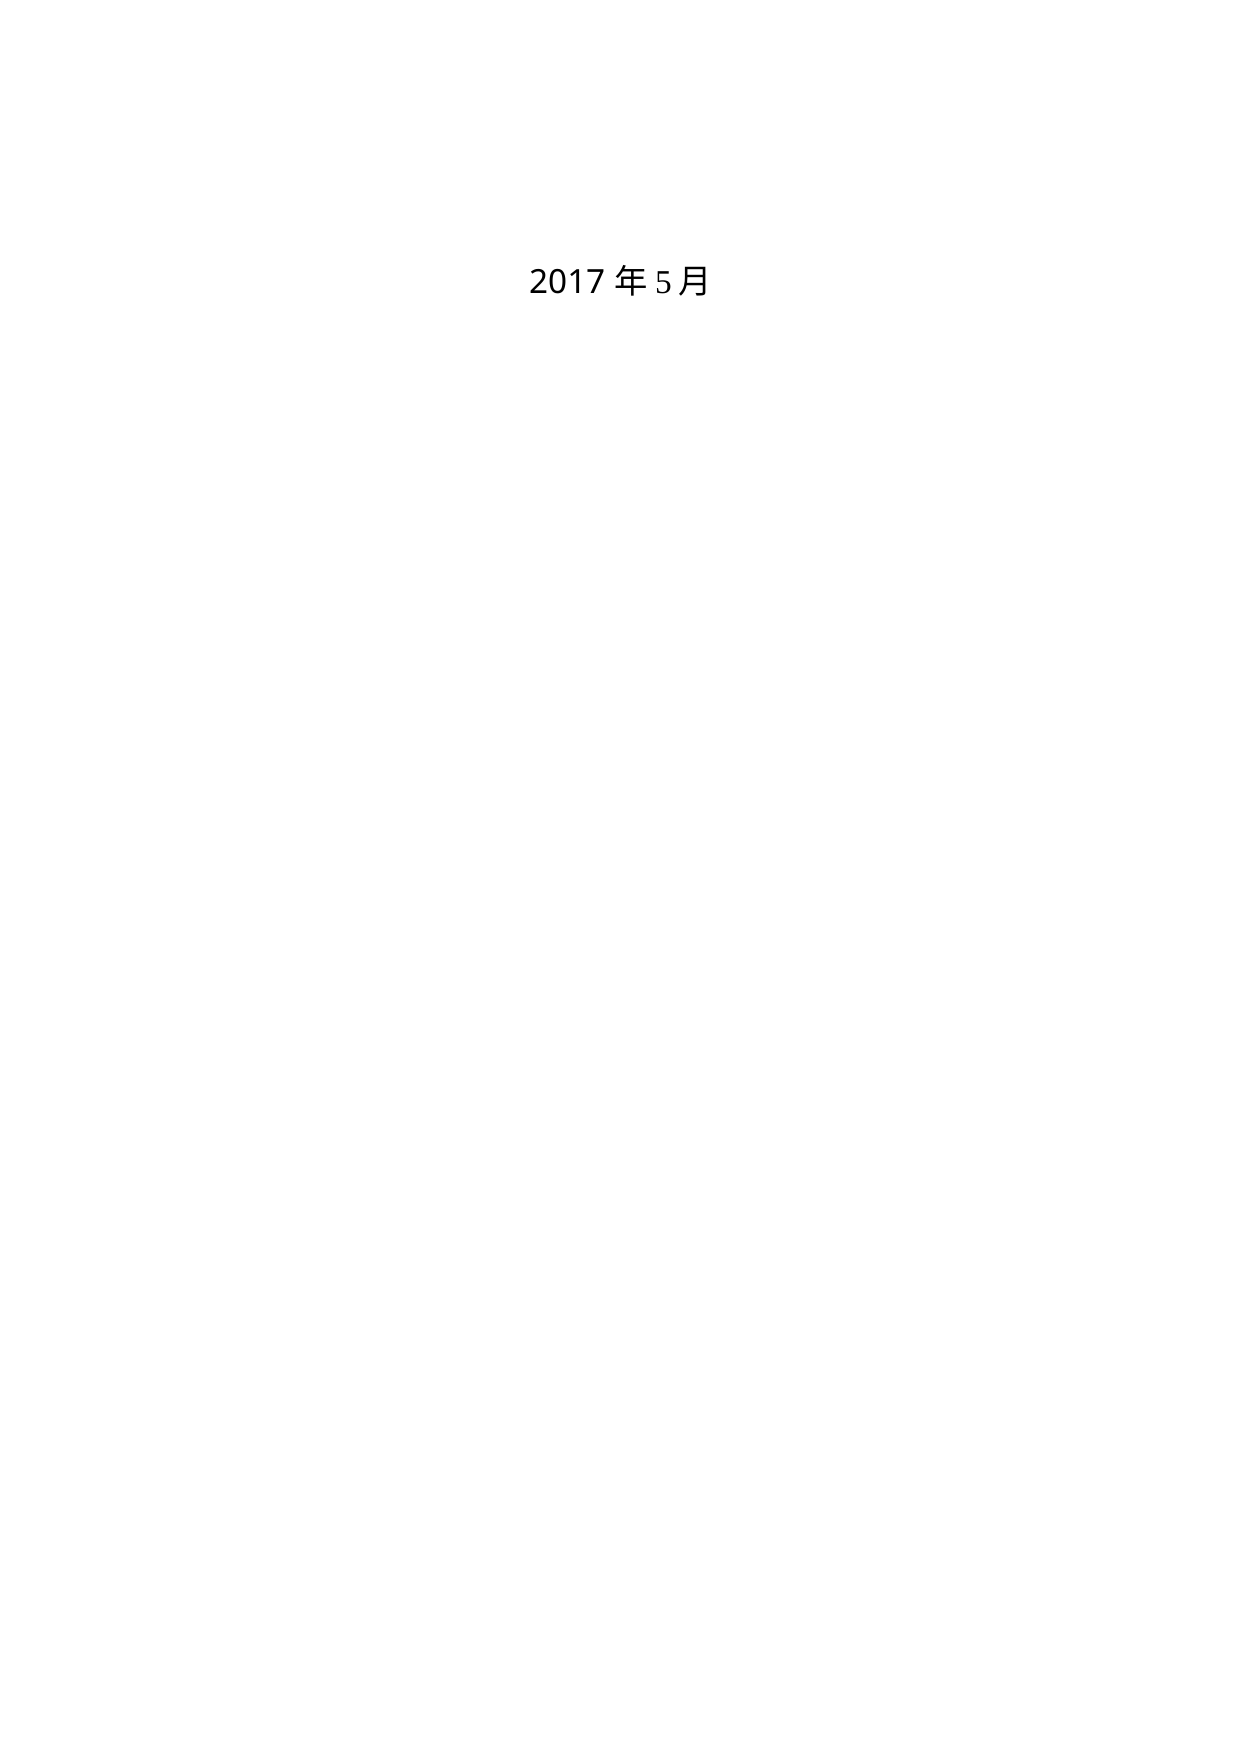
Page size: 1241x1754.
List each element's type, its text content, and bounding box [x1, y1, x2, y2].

text 2017 年 5月 [187, 246, 1053, 311]
